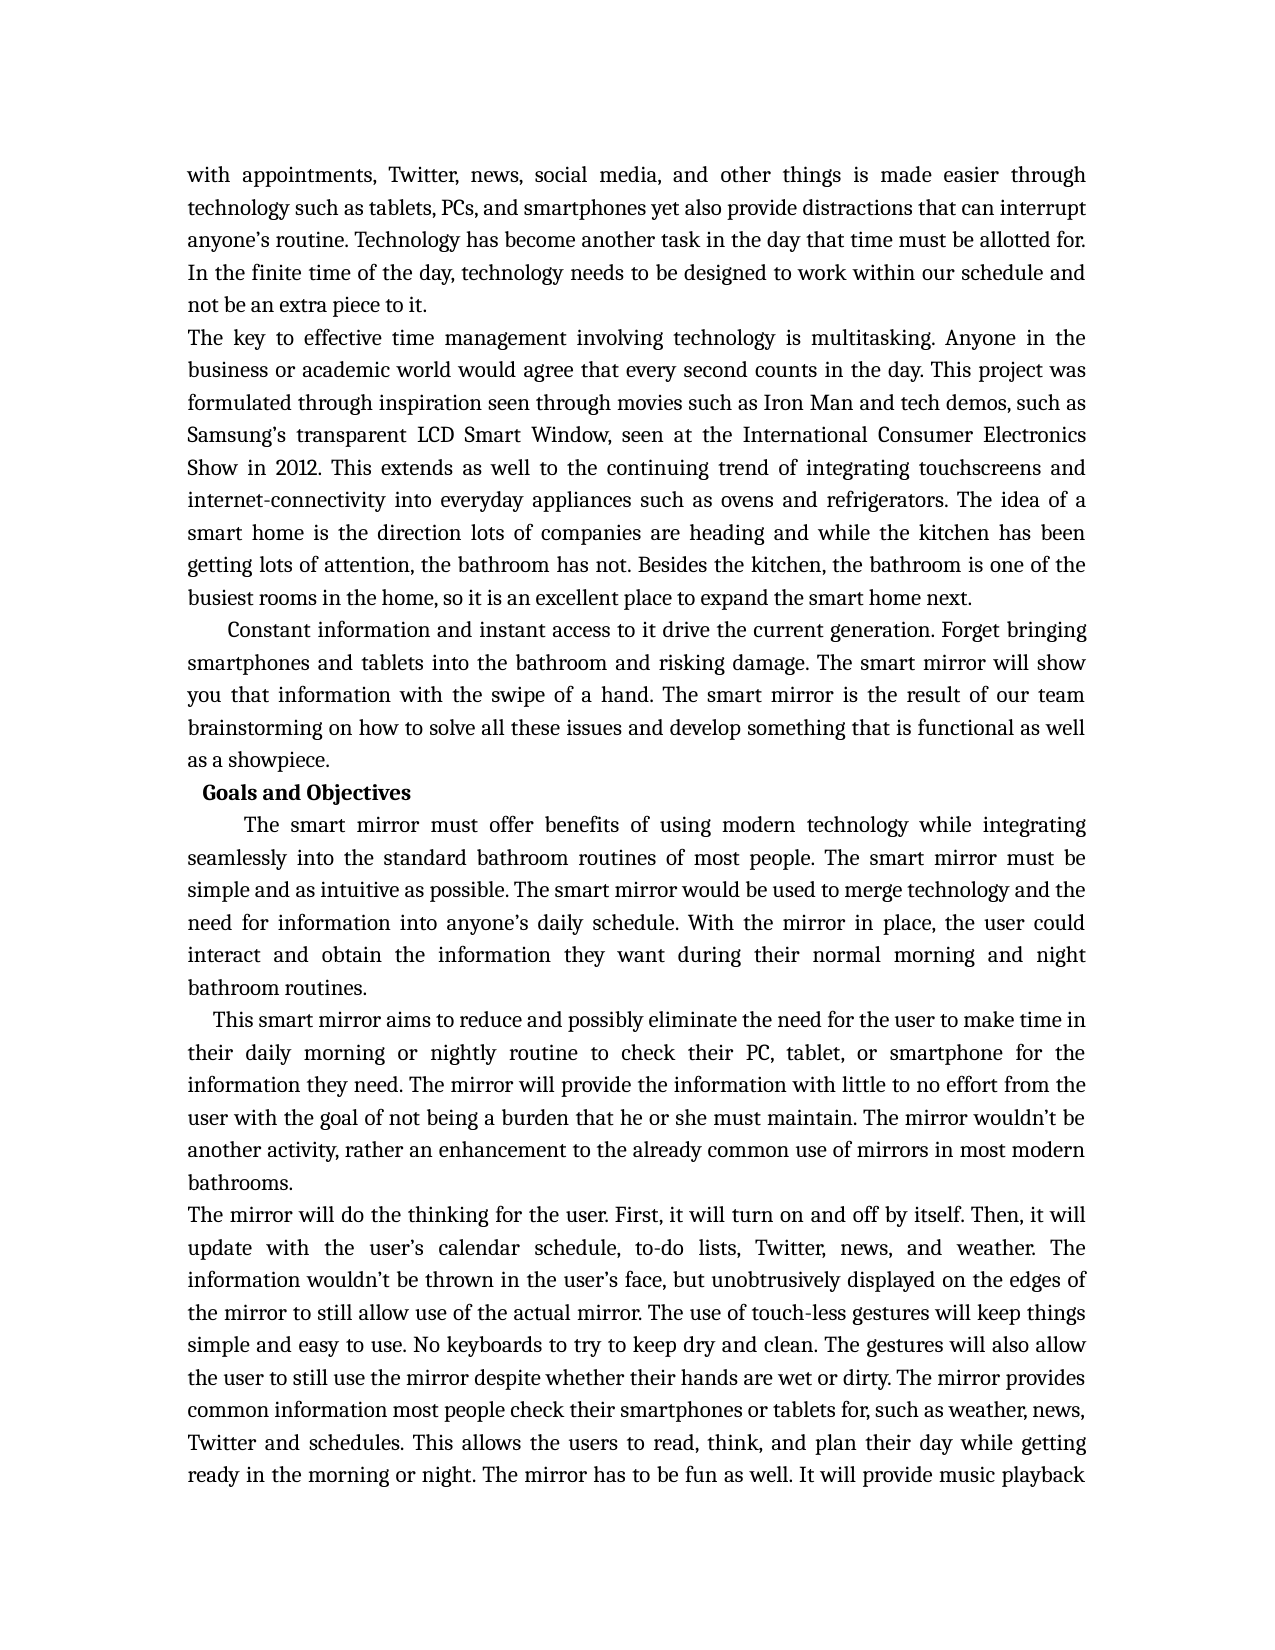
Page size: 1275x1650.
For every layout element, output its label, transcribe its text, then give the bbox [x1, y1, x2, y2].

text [187, 1199, 1087, 1491]
text Goals and Objectives [187, 776, 1087, 809]
text The smart mirror must offer benefits of using modern technology while integrating seamlessly into the standard bathroom routines of most people. The smart mirror must be simple and as intuitive as possible. The smart mirror would be used to merge technology and the need for information into anyone’s daily schedule. With the mirror in place, the user could interact and obtain the information they want during their normal morning and night bathroom routines. [187, 809, 1087, 1004]
text Constant information and instant access to it drive the current generation. Forget bringing smartphones and tablets into the bathroom and risking damage. The smart mirror will show you that information with the swipe of a hand. The smart mirror is the result of our team brainstorming on how to solve all these issues and develop something that is functional as well as a showpiece. [187, 614, 1087, 776]
text The key to effective time management involving technology is multitasking. Anyone in the business or academic world would agree that every second counts in the day. This project was formulated through inspiration seen through movies such as Iron Man and tech demos, such as Samsung’s transparent LCD Smart Window, seen at the International Consumer Electronics Show in 2012. This extends as well to the continuing trend of integrating touchscreens and internet-connectivity into everyday appliances such as ovens and refrigerators. The idea of a smart home is the direction lots of companies are heading and while the kitchen has been getting lots of attention, the bathroom has not. Besides the kitchen, the bathroom is one of the busiest rooms in the home, so it is an excellent place to expand the smart home next. [187, 321, 1087, 614]
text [187, 159, 1087, 321]
text This smart mirror aims to reduce and possibly eliminate the need for the user to make time in their daily morning or nightly routine to check their PC, tablet, or smartphone for the information they need. The mirror will provide the information with little to no effort from the user with the goal of not being a burden that he or she must maintain. The mirror wouldn’t be another activity, rather an enhancement to the already common use of mirrors in most modern bathrooms. [187, 1004, 1087, 1199]
